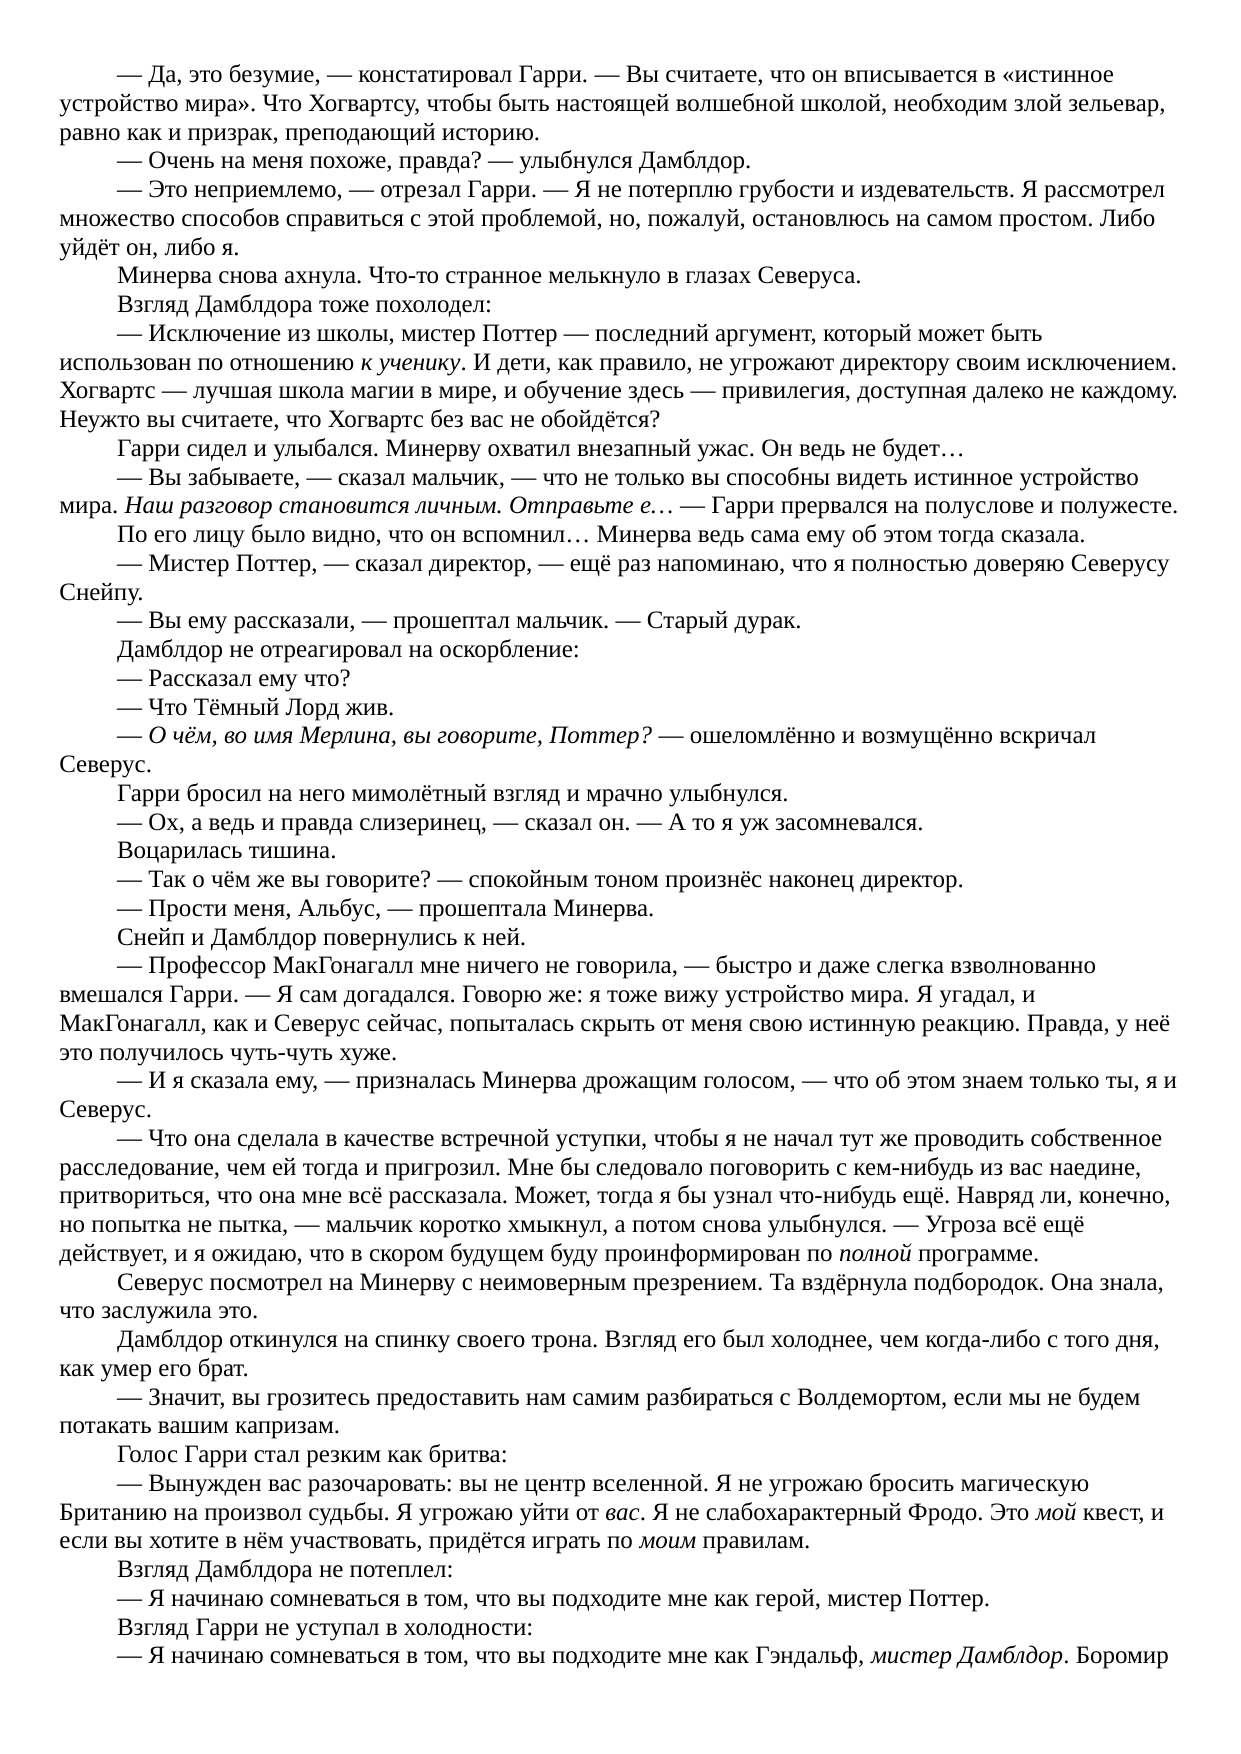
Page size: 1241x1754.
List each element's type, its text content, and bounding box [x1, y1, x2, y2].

text Северус посмотрел на Минерву с неимоверным презрением. Та вздёрнула подбородок. Она знала, что заслужила это. [59, 1267, 1181, 1324]
text — Исключение из школы, мистер Поттер — последний аргумент, который может быть использован по отношению к ученику. И дети, как правило, не угрожают директору своим исключением. Хогвартс — лучшая школа магии в мире, и обучение здесь — привилегия, доступная далеко не каждому. Неужто вы считаете, что Хогвартс без вас не обойдётся? [59, 318, 1181, 433]
text Голос Гарри стал резким как бритва: [59, 1439, 1181, 1468]
text — Да, это безумие, — констатировал Гарри. — Вы считаете, что он вписывается в «истинное устройство мира». Что Хогвартсу, чтобы быть настоящей волшебной школой, необходим злой зельевар, равно как и призрак, преподающий историю. [59, 59, 1181, 145]
text — Что Тёмный Лорд жив. [59, 692, 1181, 720]
text — Что она сделала в качестве встречной уступки, чтобы я не начал тут же проводить собственное расследование, чем ей тогда и пригрозил. Мне бы следовало поговорить с кем-нибудь из вас наедине, притвориться, что она мне всё рассказала. Может, тогда я бы узнал что-нибудь ещё. Навряд ли, конечно, но попытка не пытка, — мальчик коротко хмыкнул, а потом снова улыбнулся. — Угроза всё ещё действует, и я ожидаю, что в скором будущем буду проинформирован по полной программе. [59, 1123, 1181, 1267]
text Гарри бросил на него мимолётный взгляд и мрачно улыбнулся. [59, 778, 1181, 807]
text По его лицу было видно, что он вспомнил… Минерва ведь сама ему об этом тогда сказала. [59, 519, 1181, 548]
text Дамблдор откинулся на спинку своего трона. Взгляд его был холоднее, чем когда-либо с того дня, как умер его брат. [59, 1324, 1181, 1382]
text — Это неприемлемо, — отрезал Гарри. — Я не потерплю грубости и издевательств. Я рассмотрел множество способов справиться с этой проблемой, но, пожалуй, остановлюсь на самом простом. Либо уйдёт он, либо я. [59, 174, 1181, 260]
text Взгляд Гарри не уступал в холодности: [59, 1612, 1181, 1640]
text — Рассказал ему что? [59, 663, 1181, 692]
text Взгляд Дамблдора тоже похолодел: [59, 289, 1181, 318]
text Гарри сидел и улыбался. Минерву охватил внезапный ужас. Он ведь не будет… [59, 433, 1181, 462]
text Снейп и Дамблдор повернулись к ней. [59, 922, 1181, 950]
text Дамблдор не отреагировал на оскорбление: [59, 634, 1181, 663]
text Минерва снова ахнула. Что-то странное мелькнуло в глазах Северуса. [59, 260, 1181, 289]
text — Мистер Поттер, — сказал директор, — ещё раз напоминаю, что я полностью доверяю Северусу Снейпу. [59, 548, 1181, 605]
text — Вы ему рассказали, — прошептал мальчик. — Старый дурак. [59, 605, 1181, 634]
text Воцарилась тишина. [59, 835, 1181, 864]
text — О чём, во имя Мерлина, вы говорите, Поттер? — ошеломлённо и возмущённо вскричал Северус. [59, 720, 1181, 778]
text Взгляд Дамблдора не потеплел: [59, 1554, 1181, 1583]
text — Профессор МакГонагалл мне ничего не говорила, — быстро и даже слегка взволнованно вмешался Гарри. — Я сам догадался. Говорю же: я тоже вижу устройство мира. Я угадал, и МакГонагалл, как и Северус сейчас, попыталась скрыть от меня свою истинную реакцию. Правда, у неё это получилось чуть-чуть хуже. [59, 950, 1181, 1065]
text — Ох, а ведь и правда слизеринец, — сказал он. — А то я уж засомневался. [59, 807, 1181, 835]
text — Так о чём же вы говорите? — спокойным тоном произнёс наконец директор. [59, 864, 1181, 893]
text — Значит, вы грозитесь предоставить нам самим разбираться с Волдемортом, если мы не будем потакать вашим капризам. [59, 1382, 1181, 1439]
text — И я сказала ему, — призналась Минерва дрожащим голосом, — что об этом знаем только ты, я и Северус. [59, 1065, 1181, 1123]
text — Очень на меня похоже, правда? — улыбнулся Дамблдор. [59, 145, 1181, 174]
text — Вы забываете, — сказал мальчик, — что не только вы способны видеть истинное устройство мира. Наш разговор становится личным. Отправьте е… — Гарри прервался на полуслове и полужесте. [59, 462, 1181, 519]
text — Вынужден вас разочаровать: вы не центр вселенной. Я не угрожаю бросить магическую Британию на произвол судьбы. Я угрожаю уйти от вас. Я не слабохарактерный Фродо. Это мой квест, и если вы хотите в нём участвовать, придётся играть по моим правилам. [59, 1468, 1181, 1554]
text — Прости меня, Альбус, — прошептала Минерва. [59, 893, 1181, 922]
text — Я начинаю сомневаться в том, что вы подходите мне как герой, мистер Поттер. [59, 1583, 1181, 1612]
